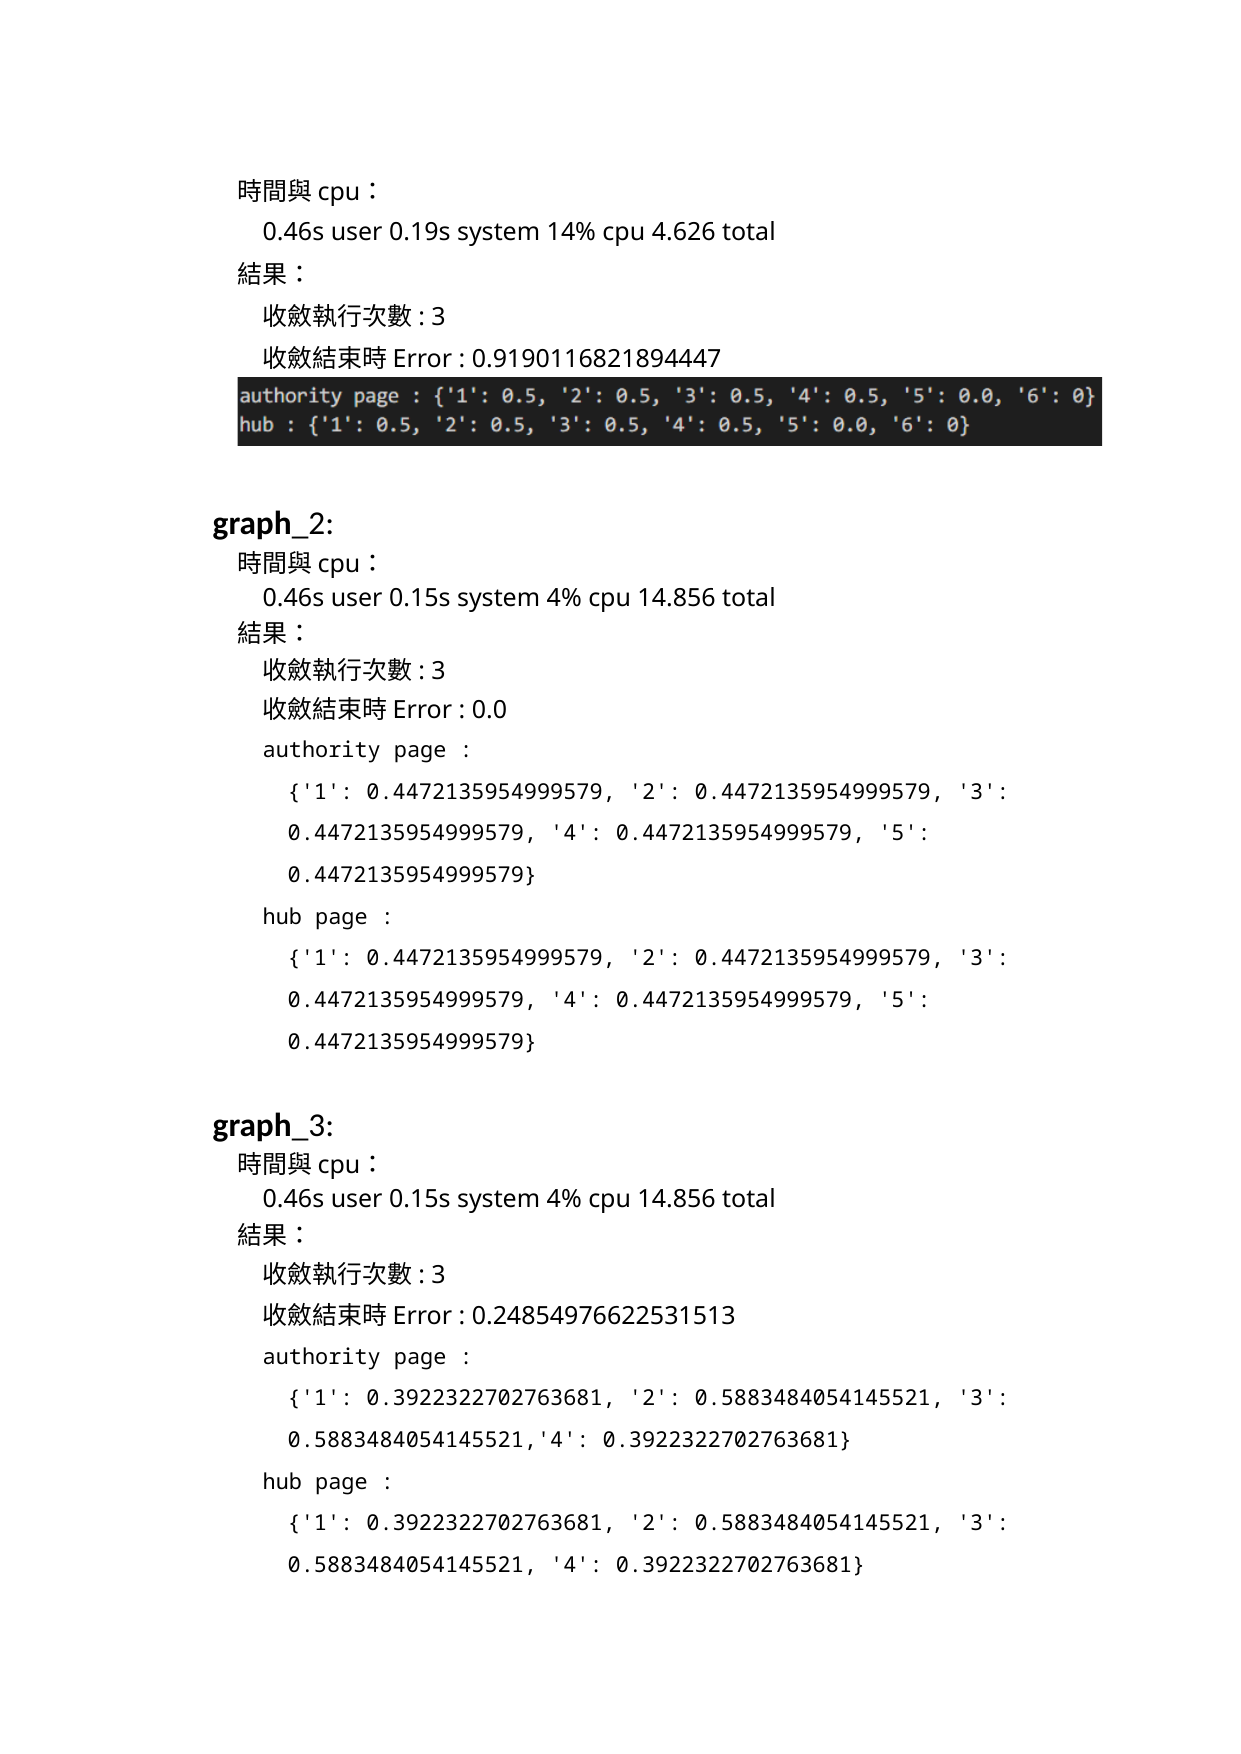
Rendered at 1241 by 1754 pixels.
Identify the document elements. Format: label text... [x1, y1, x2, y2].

text 結果： [237, 1215, 1053, 1251]
text 收斂執行次數 : 3 [262, 294, 1053, 335]
text authority page : [262, 728, 1053, 770]
text 時間與cpu： [237, 1145, 1053, 1181]
text 結果： [237, 252, 1053, 294]
text 收斂結束時Error : 0.24854976622531513 [262, 1293, 1053, 1335]
text {'1': 0.3922322702763681, '2': 0.5883484054145521, '3': 0.5883484054145521,'4': 0.3922322702763681} [287, 1376, 1053, 1460]
picture [237, 377, 1103, 446]
text 收斂執行次數 : 3 [262, 650, 1053, 686]
text 收斂執行次數 : 3 [262, 1251, 1053, 1293]
text hub page : [262, 895, 1053, 936]
text {'1': 0.4472135954999579, '2': 0.4472135954999579, '3': 0.4472135954999579, '4': 0.4472135954999579, '5': 0.4472135954999579} [287, 936, 1053, 1061]
text 0.46s user 0.15s system 4% cpu 14.856 total [262, 1181, 1053, 1215]
text {'1': 0.3922322702763681, '2': 0.5883484054145521, '3': 0.5883484054145521, '4': 0.3922322702763681} [287, 1501, 1053, 1585]
text hub page : [262, 1460, 1053, 1501]
text 收斂結束時Error : 0.0 [262, 686, 1053, 728]
text 結果： [237, 614, 1053, 650]
text graph_3: [212, 1103, 1053, 1145]
text 收斂結束時Error : 0.9190116821894447 [262, 335, 1053, 377]
text graph_2: [212, 502, 1053, 544]
text 時間與cpu： [237, 169, 1053, 210]
text 0.46s user 0.19s system 14% cpu 4.626 total [262, 210, 1053, 252]
text authority page : [262, 1335, 1053, 1376]
text {'1': 0.4472135954999579, '2': 0.4472135954999579, '3': 0.4472135954999579, '4': 0.4472135954999579, '5': 0.4472135954999579} [287, 770, 1053, 895]
text 0.46s user 0.15s system 4% cpu 14.856 total [262, 580, 1053, 614]
text 時間與cpu： [237, 544, 1053, 580]
